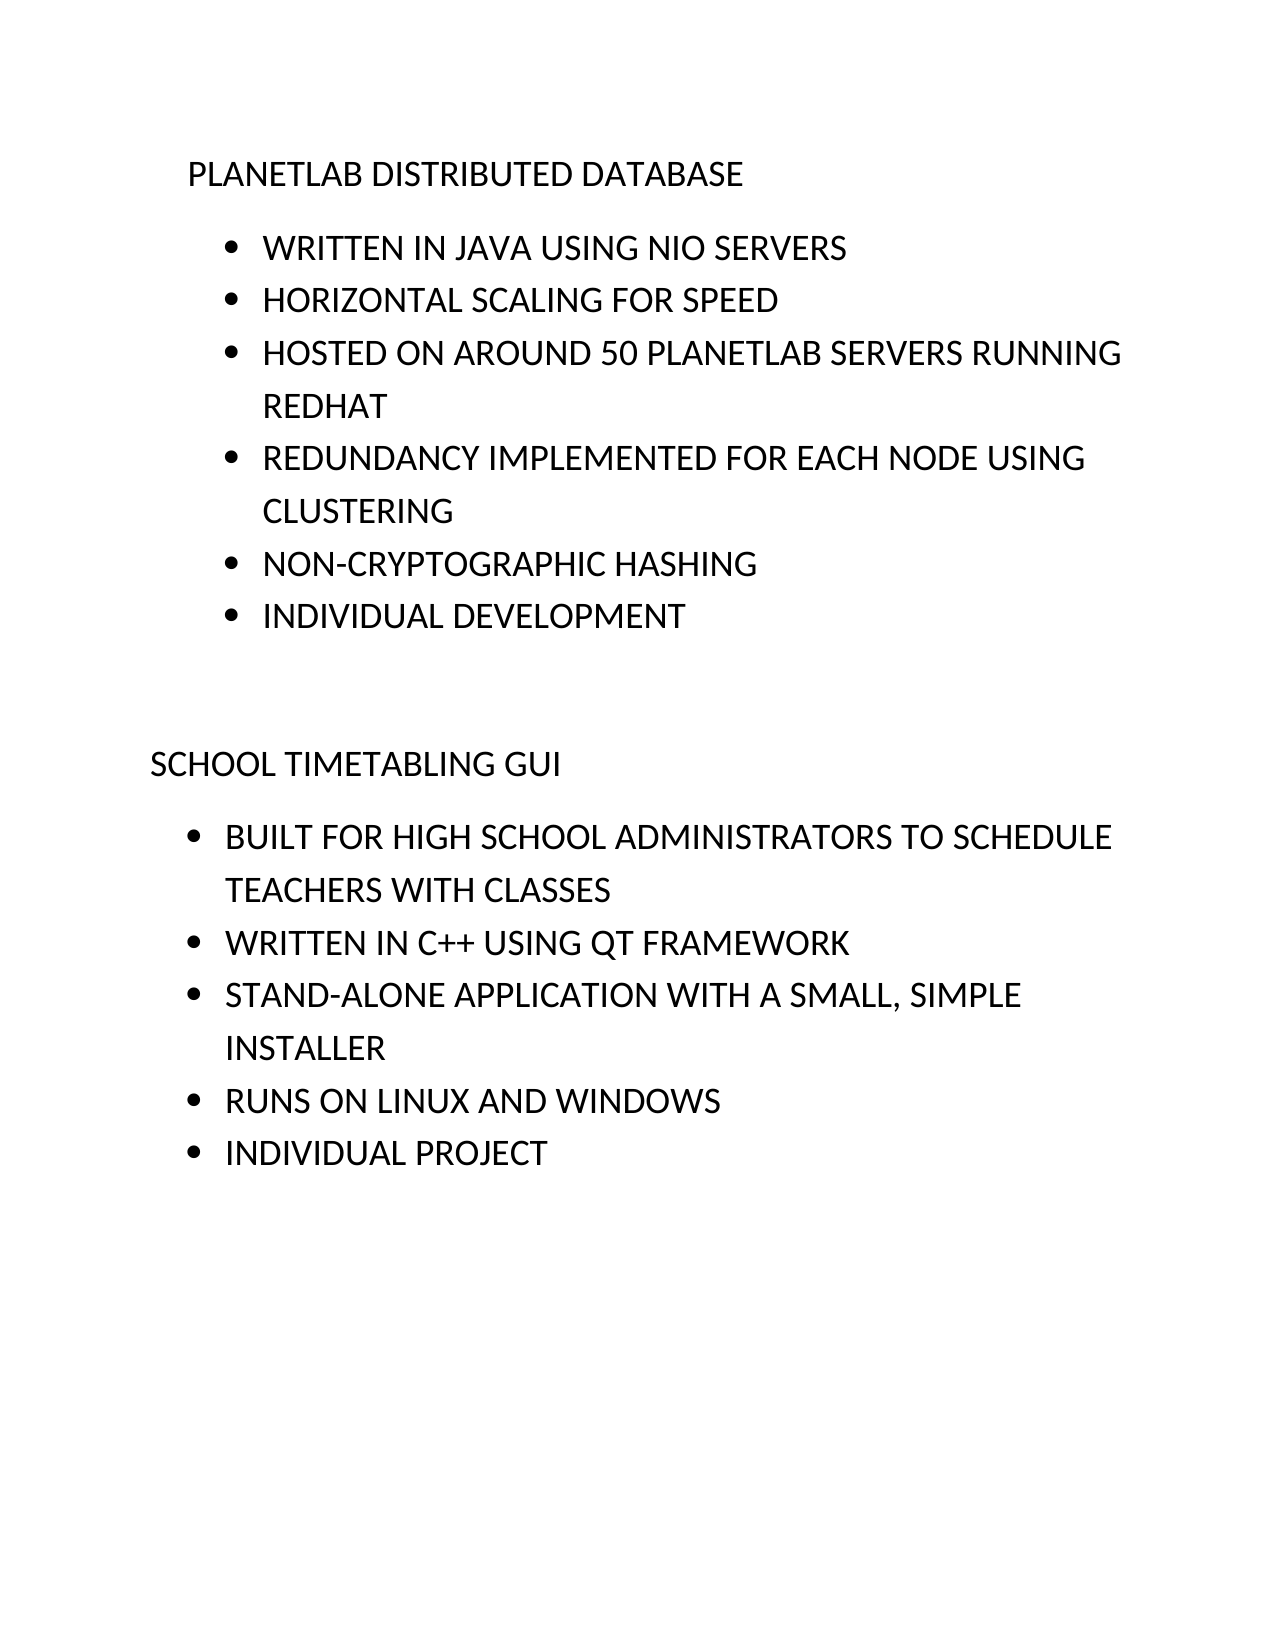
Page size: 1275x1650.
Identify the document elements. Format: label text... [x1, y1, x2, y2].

list INDIVIDUAL DEVELOPMENT [225, 592, 1125, 638]
list HORIZONTAL SCALING FOR SPEED [225, 276, 1125, 322]
list BUILT FOR HIGH SCHOOL ADMINISTRATORS TO SCHEDULE TEACHERS WITH CLASSES [187, 813, 1125, 912]
list INDIVIDUAL PROJECT [187, 1129, 1125, 1175]
list WRITTEN IN JAVA USING NIO SERVERS [225, 223, 1125, 269]
list REDUNDANCY IMPLEMENTED FOR EACH NODE USING CLUSTERING [225, 434, 1125, 533]
list WRITTEN IN C++ USING QT FRAMEWORK [187, 918, 1125, 964]
list RUNS ON LINUX AND WINDOWS [187, 1077, 1125, 1122]
list STAND-ALONE APPLICATION WITH A SMALL, SIMPLE INSTALLER [187, 971, 1125, 1070]
text PLANETLAB DISTRIBUTED DATABASE [187, 150, 1125, 196]
list NON-CRYPTOGRAPHIC HASHING [225, 540, 1125, 586]
text SCHOOL TIMETABLING GUI [150, 739, 1125, 785]
list HOSTED ON AROUND 50 PLANETLAB SERVERS RUNNING REDHAT [225, 329, 1125, 427]
